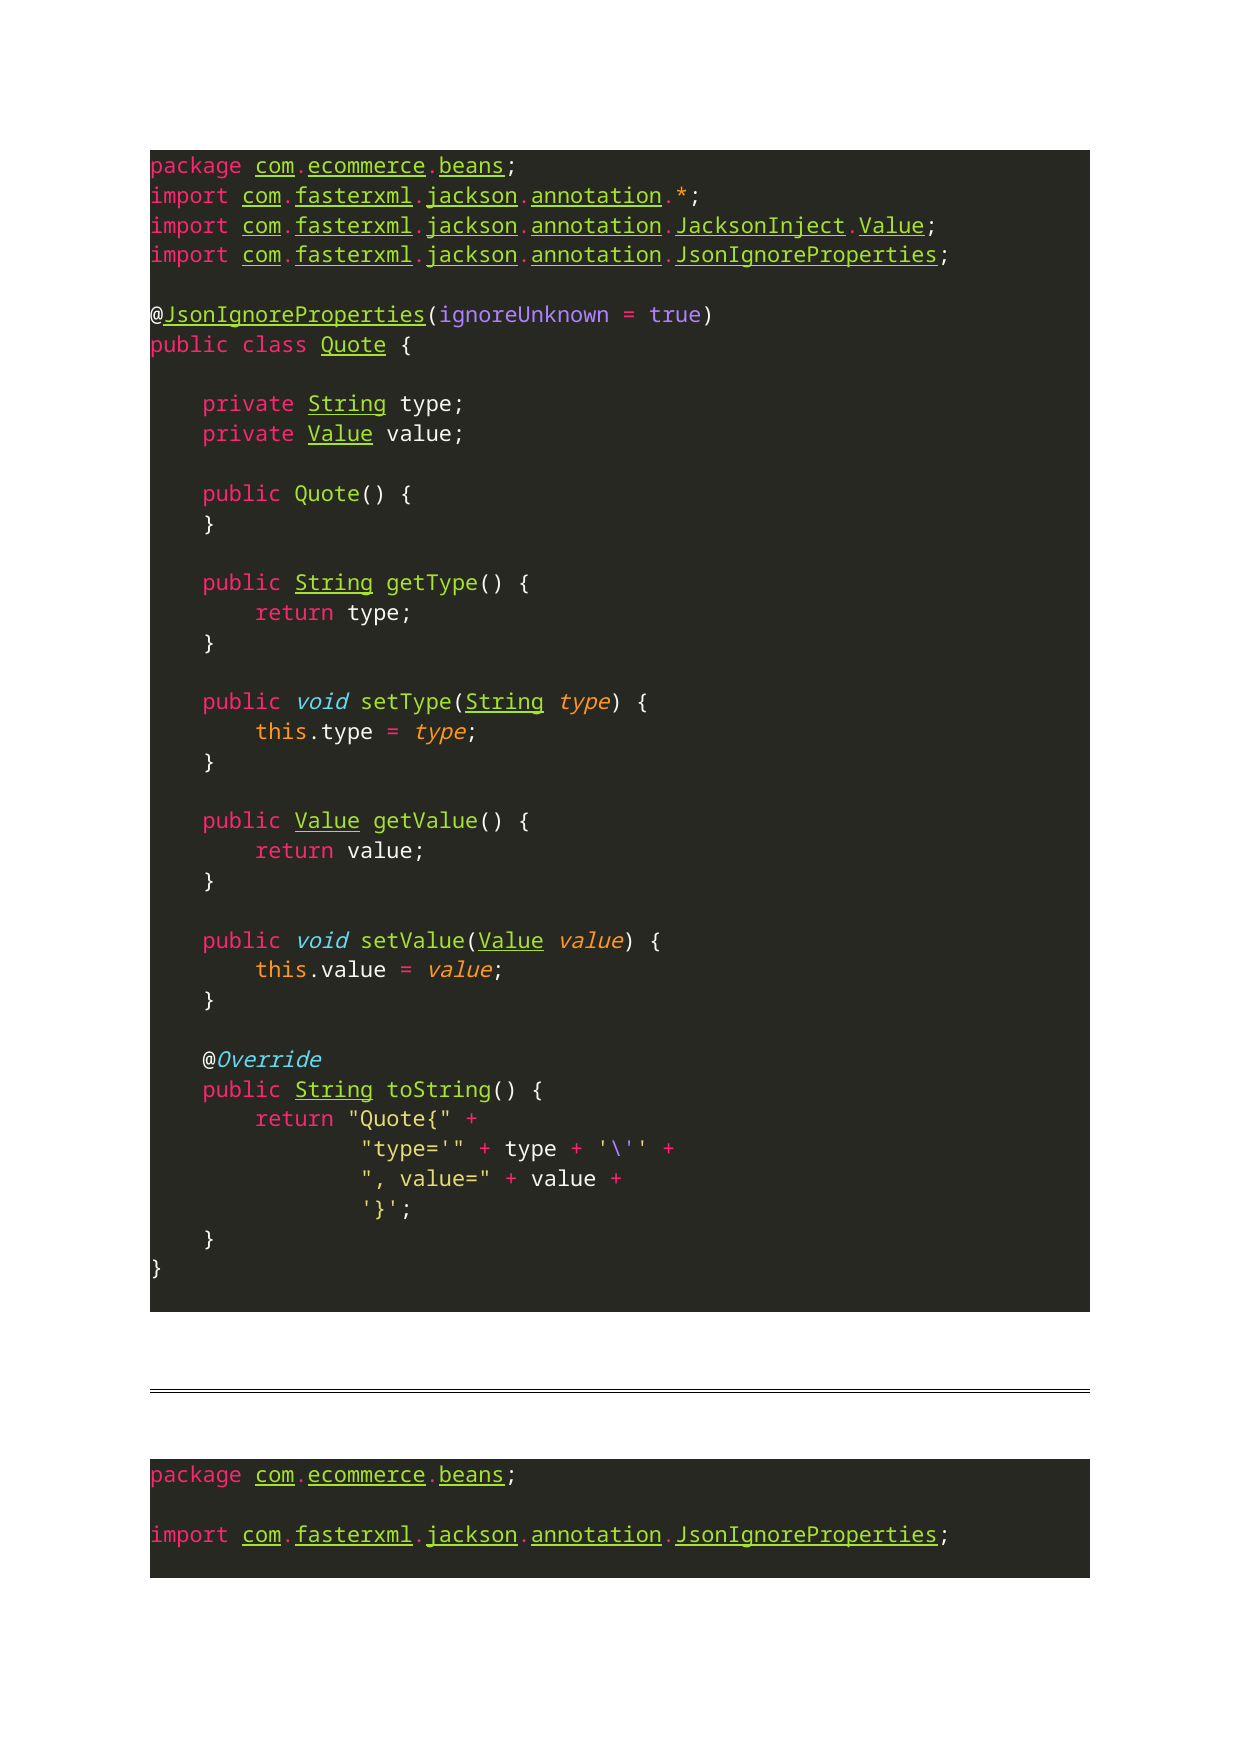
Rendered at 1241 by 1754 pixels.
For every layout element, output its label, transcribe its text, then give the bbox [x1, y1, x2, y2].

text public Value getValue() { [150, 805, 1090, 835]
text "type='" + type + '\'' + [150, 1133, 1090, 1163]
text } [150, 507, 1090, 537]
text public class Quote { [150, 329, 1090, 358]
text public String toString() { [150, 1073, 1090, 1103]
text public String getType() { [150, 567, 1090, 597]
text public Quote() { [150, 478, 1090, 507]
text this.type = type; [150, 716, 1090, 746]
text import com.fasterxml.jackson.annotation.JsonIgnoreProperties; [150, 239, 1090, 269]
text @JsonIgnoreProperties(ignoreUnknown = true) [150, 299, 1090, 329]
text } [150, 746, 1090, 776]
text this.value = value; [150, 954, 1090, 984]
text return type; [150, 597, 1090, 627]
text } [150, 1252, 1090, 1282]
text @Override [150, 1044, 1090, 1073]
text import com.fasterxml.jackson.annotation.*; [150, 180, 1090, 209]
text } [150, 1222, 1090, 1252]
text import com.fasterxml.jackson.annotation.JsonIgnoreProperties; [150, 1519, 1090, 1549]
text return "Quote{" + [150, 1103, 1090, 1133]
text public void setValue(Value value) { [150, 924, 1090, 954]
text } [150, 627, 1090, 656]
text '}'; [150, 1193, 1090, 1222]
text ", value=" + value + [150, 1163, 1090, 1193]
text return value; [150, 835, 1090, 865]
text } [150, 865, 1090, 895]
text private Value value; [150, 418, 1090, 448]
text import com.fasterxml.jackson.annotation.JacksonInject.Value; [150, 209, 1090, 239]
text } [150, 984, 1090, 1014]
text private String type; [150, 388, 1090, 418]
text package com.ecommerce.beans; [150, 150, 1090, 180]
text public void setType(String type) { [150, 686, 1090, 716]
text package com.ecommerce.beans; [150, 1459, 1090, 1489]
